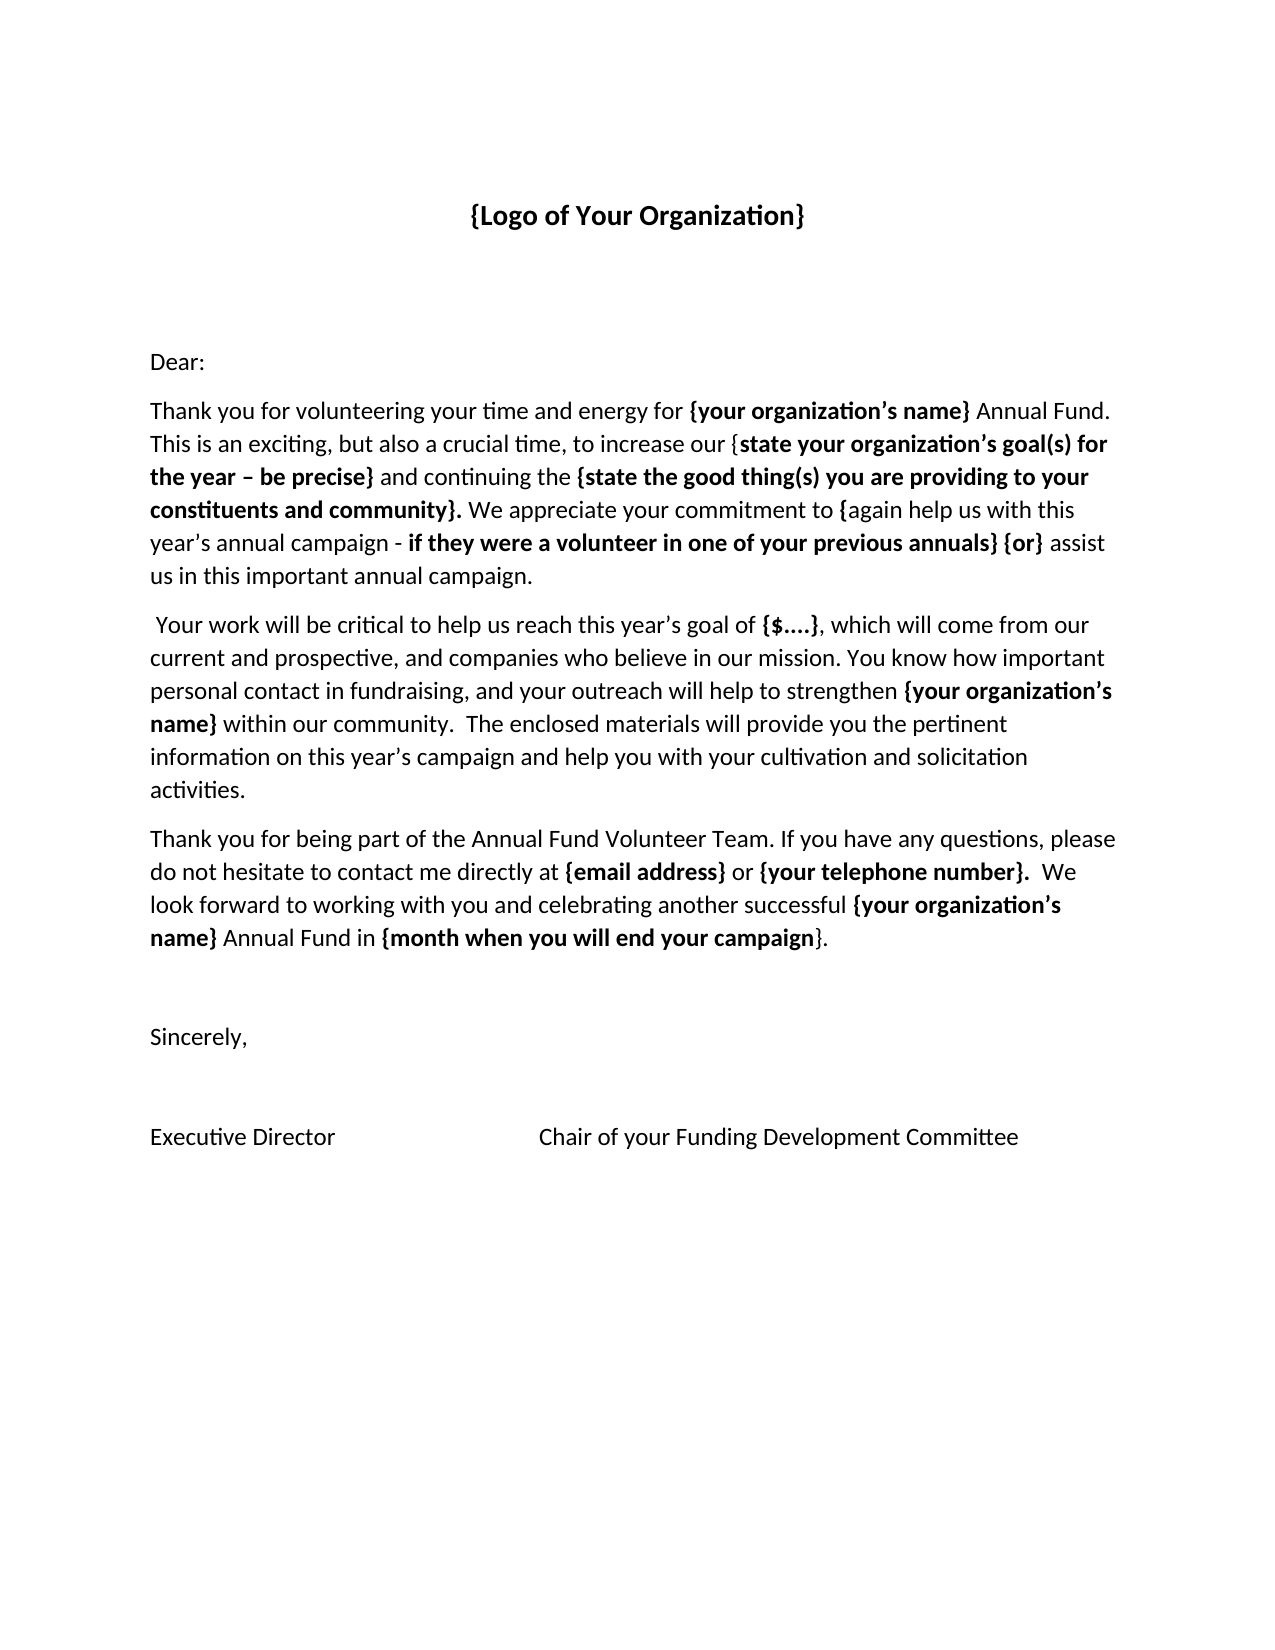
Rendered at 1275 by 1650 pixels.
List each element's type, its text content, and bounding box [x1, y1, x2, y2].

text Dear: [150, 346, 1125, 376]
text Sincerely, [150, 1022, 1125, 1052]
text {Logo of Your Organization} [150, 197, 1125, 232]
text Thank you for volunteering your time and energy for {your organization’s name} Annual Fund. This is an exciting, but also a crucial time, to increase our {state your organization’s goal(s) for the year – be precise} and continuing the {state the good thing(s) you are providing to your constituents and community}. We appreciate your commitment to {again help us with this year’s annual campaign - if they were a volunteer in one of your previous annuals} {or} assist us in this important annual campaign. [150, 395, 1125, 590]
text Your work will be critical to help us reach this year’s goal of {$....}, which will come from our current and prospective, and companies who believe in our mission. You know how important personal contact in fundraising, and your outreach will help to strengthen {your organization’s name} within our community. The enclosed materials will provide you the pertinent information on this year’s campaign and help you with your cultivation and solicitation activities. [150, 609, 1125, 804]
text Thank you for being part of the Annual Fund Volunteer Team. If you have any questions, please do not hesitate to contact me directly at {email address} or {your telephone number}. We look forward to working with you and celebrating another successful {your organization’s name} Annual Fund in {month when you will end your campaign}. [150, 824, 1125, 953]
text Executive Director Chair of your Funding Development Committee [150, 1121, 1125, 1151]
